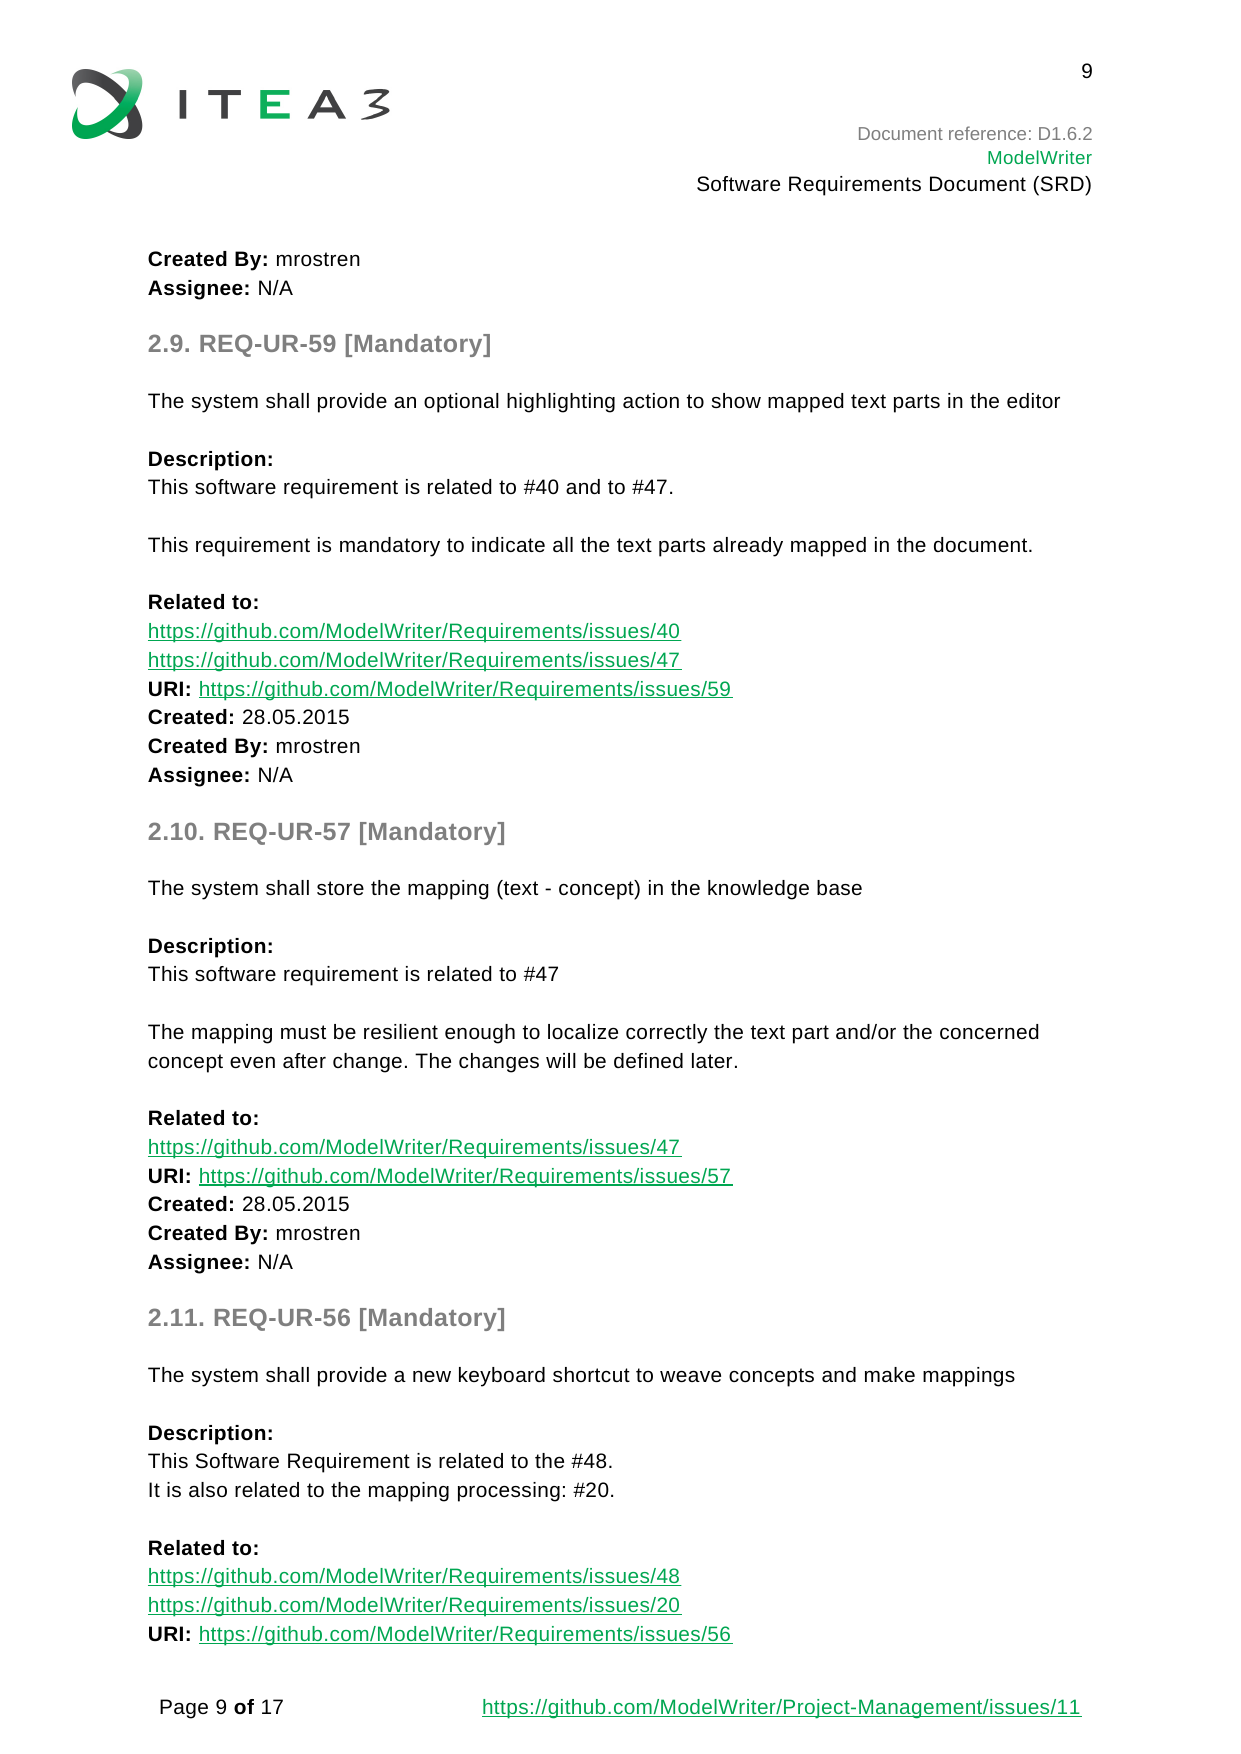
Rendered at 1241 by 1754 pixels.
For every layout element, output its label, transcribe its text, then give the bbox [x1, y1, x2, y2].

text Created: 28.05.2015 [148, 1192, 1092, 1216]
text Created By: mrostren [148, 734, 1092, 758]
subtitle REQ-UR-59 [Mandatory] [148, 329, 1092, 358]
text Created By: mrostren [148, 1221, 1092, 1245]
text The system shall provide a new keyboard shortcut to weave concepts and make mappings [148, 1363, 1092, 1416]
text Description: [148, 933, 1092, 957]
text Assignee: N/A [148, 763, 1092, 787]
text URI: https://github.com/ModelWriter/Requirements/issues/56 [148, 1622, 1092, 1646]
text Related to: https://github.com/ModelWriter/Requirements/issues/47 [148, 1106, 1092, 1159]
text Created By: mrostren [148, 247, 1092, 271]
text Related to: https://github.com/ModelWriter/Requirements/issues/40 https://github.com/ModelWriter/Requirements/issues/47 [148, 590, 1092, 672]
text URI: https://github.com/ModelWriter/Requirements/issues/59 [148, 676, 1092, 700]
text This Software Requirement is related to the #48. It is also related to the mapping processing: #20. [148, 1449, 1092, 1502]
text Description: [148, 446, 1092, 470]
text URI: https://github.com/ModelWriter/Requirements/issues/57 [148, 1163, 1092, 1187]
text This software requirement is related to #47 The mapping must be resilient enough to localize correctly the text part and/or the concerned concept even after change. The changes will be defined later. [148, 962, 1092, 1072]
text Created: 28.05.2015 [148, 705, 1092, 729]
text The system shall provide an optional highlighting action to show mapped text parts in the editor [148, 389, 1092, 442]
text Assignee: N/A [148, 276, 1092, 300]
text Related to: https://github.com/ModelWriter/Requirements/issues/48 https://github.com/ModelWriter/Requirements/issues/20 [148, 1535, 1092, 1617]
picture [0, 0, 442, 198]
text Description: [148, 1420, 1092, 1444]
text Assignee: N/A [148, 1250, 1092, 1274]
subtitle REQ-UR-56 [Mandatory] [148, 1303, 1092, 1332]
subtitle REQ-UR-57 [Mandatory] [148, 816, 1092, 845]
text The system shall store the mapping (text - concept) in the knowledge base [148, 876, 1092, 929]
text This software requirement is related to #40 and to #47. This requirement is mandatory to indicate all the text parts already mapped in the document. [148, 475, 1092, 557]
